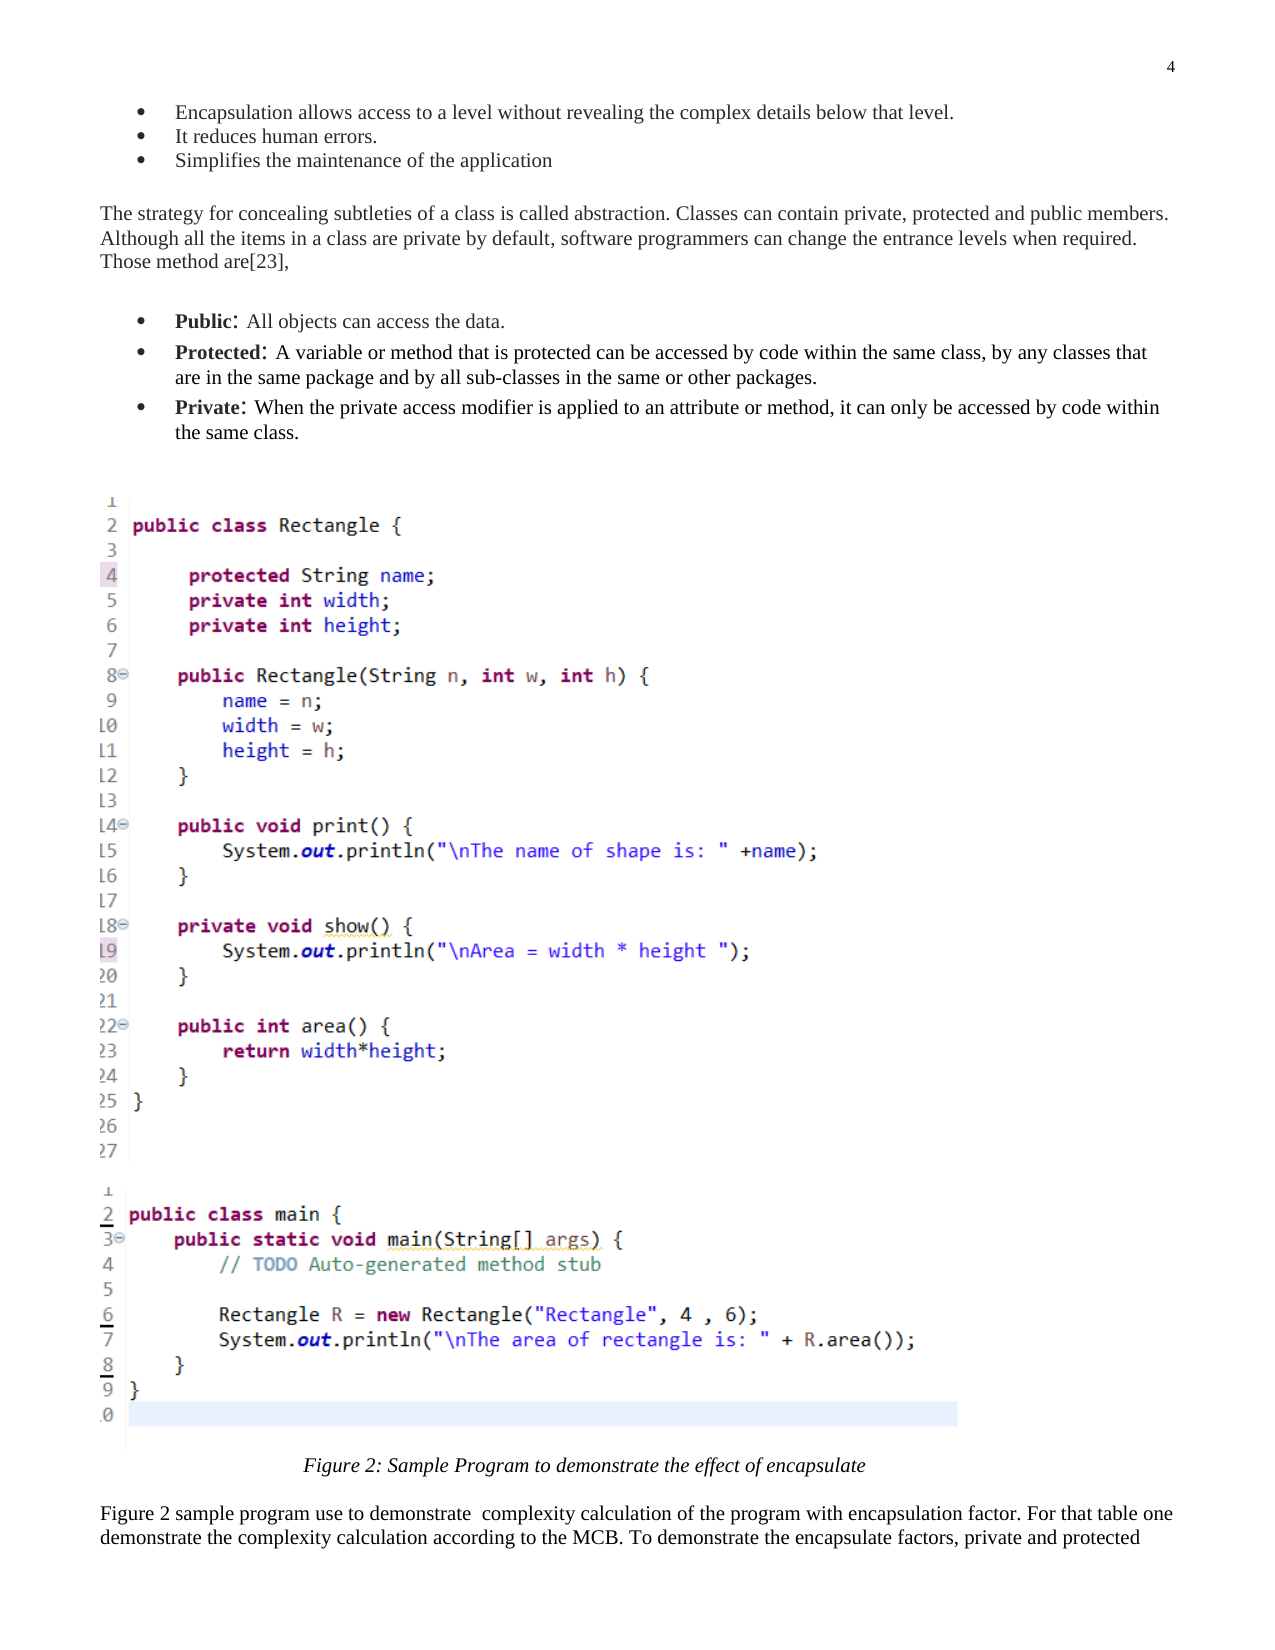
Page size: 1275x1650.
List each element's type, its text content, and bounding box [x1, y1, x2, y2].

list Public: All objects can access the data. [137, 303, 1175, 334]
list Simplifies the maintenance of the application [137, 148, 1175, 172]
text Figure 2: Sample Program to demonstrate the effect of encapsulate [100, 1453, 1175, 1477]
text The strategy for concealing subtleties of a class is called abstraction. Classes can contain private, protected and public members. Although all the items in a class are private by default, software programmers can change the entrance levels when required. Those method are[23], [100, 201, 1175, 273]
list Encapsulation allows access to a level without revealing the complex details below that level. [137, 100, 1175, 124]
picture [100, 497, 869, 1164]
list It reduces human errors. [137, 124, 1175, 148]
picture [100, 1187, 958, 1453]
list Private: When the private access modifier is applied to an attribute or method, it can only be accessed by code within the same class. [137, 389, 1175, 444]
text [100, 1501, 1175, 1549]
list Protected: A variable or method that is protected can be accessed by code within the same class, by any classes that are in the same package and by all sub-classes in the same or other packages. [137, 334, 1175, 389]
